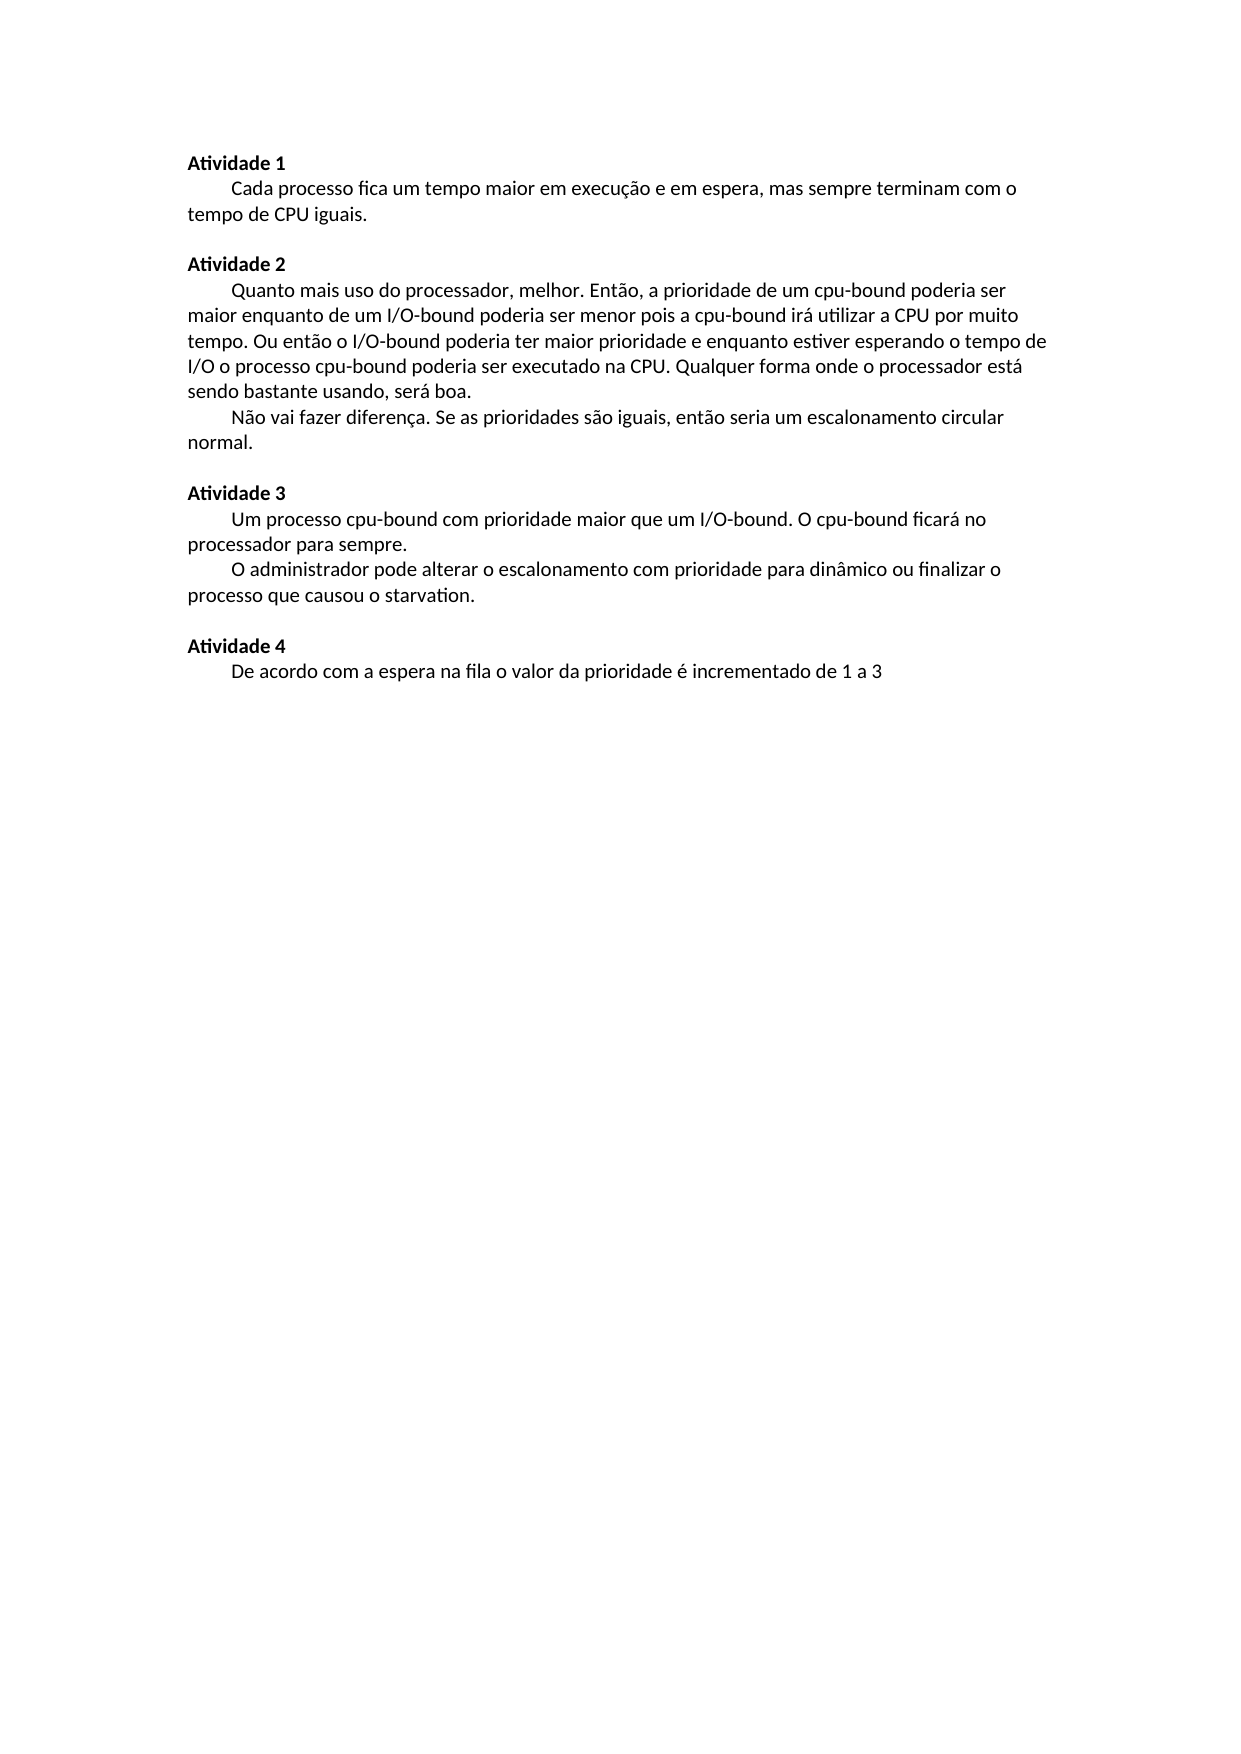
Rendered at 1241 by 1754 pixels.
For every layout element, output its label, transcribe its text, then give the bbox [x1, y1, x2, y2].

text Não vai fazer diferença. Se as prioridades são iguais, então seria um escalonamento circular normal. [187, 404, 1053, 455]
text Atividade 3 [187, 480, 1053, 506]
text Quanto mais uso do processador, melhor. Então, a prioridade de um cpu-bound poderia ser maior enquanto de um I/O-bound poderia ser menor pois a cpu-bound irá utilizar a CPU por muito tempo. Ou então o I/O-bound poderia ter maior prioridade e enquanto estiver esperando o tempo de I/O o processo cpu-bound poderia ser executado na CPU. Qualquer forma onde o processador está sendo bastante usando, será boa. [187, 277, 1053, 404]
text Atividade 1 [187, 150, 1053, 175]
text O administrador pode alterar o escalonamento com prioridade para dinâmico ou finalizar o processo que causou o starvation. [187, 557, 1053, 607]
text De acordo com a espera na fila o valor da prioridade é incrementado de 1 a 3 [187, 658, 1053, 684]
text Atividade 2 [187, 252, 1053, 277]
text Atividade 4 [187, 633, 1053, 658]
text Cada processo fica um tempo maior em execução e em espera, mas sempre terminam com o tempo de CPU iguais. [187, 175, 1053, 226]
text Um processo cpu-bound com prioridade maior que um I/O-bound. O cpu-bound ficará no processador para sempre. [187, 506, 1053, 557]
